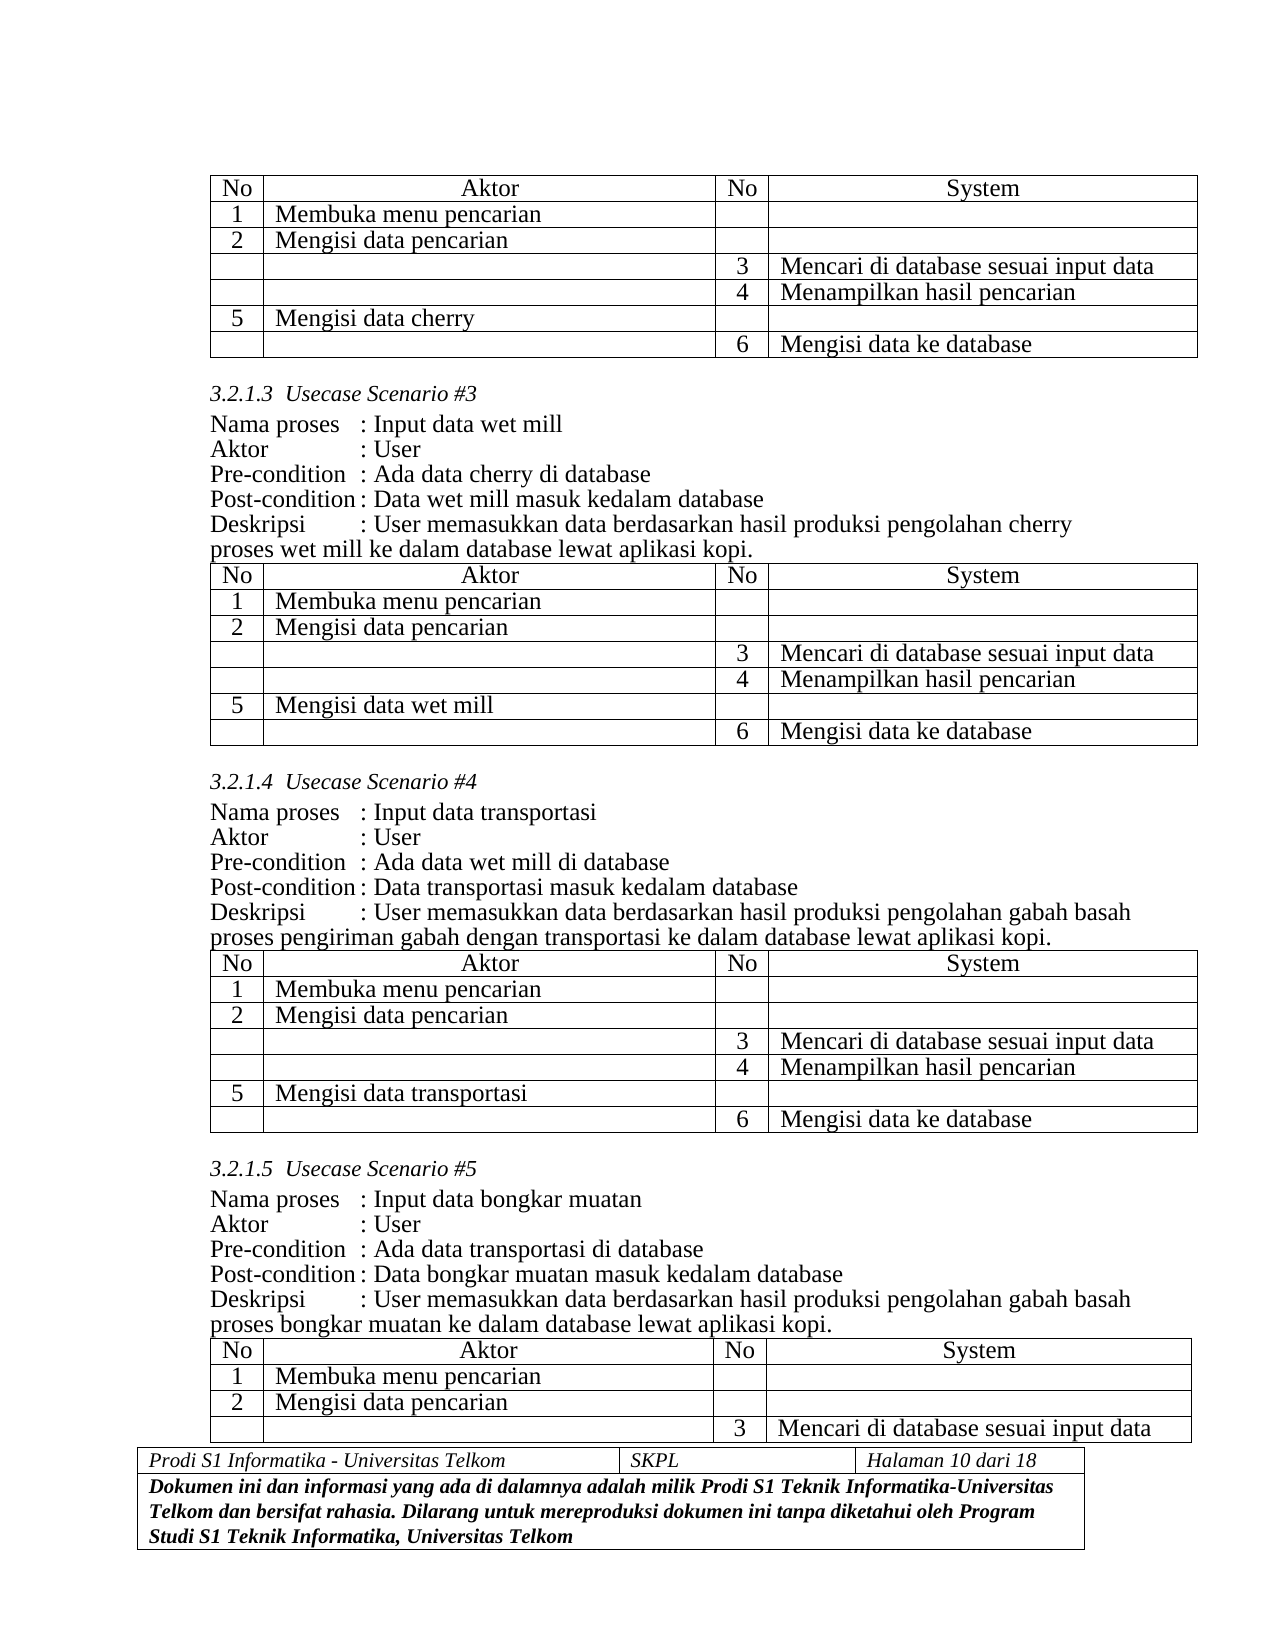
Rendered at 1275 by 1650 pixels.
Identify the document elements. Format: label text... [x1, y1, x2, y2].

table_cell [769, 590, 1197, 614]
table_cell Mencari di database sesuai input data [769, 254, 1197, 279]
table_header No [716, 564, 768, 588]
table_cell [716, 1003, 768, 1028]
table_cell [264, 720, 715, 745]
text Deskripsi : User memasukkan data berdasarkan hasil produksi pengolahan gabah basah proses bongkar muatan ke dalam database lewat aplikasi kopi. [210, 1287, 1140, 1337]
text Pre-condition : Ada data transportasi di database [210, 1237, 1140, 1262]
text Nama proses : Input data wet mill [210, 412, 1140, 437]
text Deskripsi : User memasukkan data berdasarkan hasil produksi pengolahan gabah basah proses pengiriman gabah dengan transportasi ke dalam database lewat aplikasi kopi. [210, 900, 1140, 950]
table_cell 4 [716, 1055, 768, 1080]
table_cell [767, 1391, 1191, 1416]
table_cell 3 [714, 1417, 766, 1442]
text Pre-condition : Ada data cherry di database [210, 462, 1140, 487]
table_cell [769, 306, 1197, 331]
table_header No [211, 564, 263, 588]
table_header System [769, 951, 1197, 976]
table_cell [716, 228, 768, 253]
table_cell 2 [211, 616, 263, 641]
subtitle Usecase Scenario #3 [210, 383, 1140, 406]
table_header Aktor [264, 176, 715, 201]
table_cell Membuka menu pencarian [264, 977, 715, 1002]
table_cell [716, 977, 768, 1002]
table_cell [264, 668, 715, 693]
table_cell [211, 1055, 263, 1080]
table_cell [211, 720, 263, 745]
table_cell [264, 1417, 713, 1442]
subtitle Usecase Scenario #5 [210, 1158, 1140, 1181]
table_cell 3 [716, 254, 768, 279]
table_cell [769, 977, 1197, 1002]
table_header Aktor [264, 564, 715, 588]
table_cell [716, 306, 768, 331]
table_cell [716, 202, 768, 227]
table_cell [769, 616, 1197, 641]
table_header No [714, 1339, 766, 1363]
table_cell [769, 694, 1197, 719]
table_cell [769, 202, 1197, 227]
table_cell [211, 1029, 263, 1054]
table_cell [264, 1029, 715, 1054]
table_cell 1 [211, 977, 263, 1002]
table_cell [716, 616, 768, 641]
table_cell Mengisi data transportasi [264, 1081, 715, 1106]
text Post-condition : Data wet mill masuk kedalam database [210, 487, 1140, 512]
table_cell [716, 694, 768, 719]
text Aktor : User [210, 1212, 1140, 1237]
table_cell [211, 1107, 263, 1132]
table_cell 5 [211, 694, 263, 719]
table_cell [264, 1107, 715, 1132]
table_cell Mengisi data cherry [264, 306, 715, 331]
table_header System [769, 176, 1197, 201]
table_cell Mengisi data ke database [769, 720, 1197, 745]
table_cell [211, 280, 263, 305]
table_cell Membuka menu pencarian [264, 1365, 713, 1389]
table_cell [714, 1365, 766, 1389]
text Aktor : User [210, 825, 1140, 850]
table_header No [211, 1339, 263, 1363]
table_cell 6 [716, 720, 768, 745]
table_cell 3 [716, 642, 768, 667]
table_header Aktor [264, 1339, 713, 1363]
text Pre-condition : Ada data wet mill di database [210, 850, 1140, 875]
table_cell 6 [716, 332, 768, 357]
table_cell 5 [211, 306, 263, 331]
table_cell 6 [716, 1107, 768, 1132]
table_cell [769, 1081, 1197, 1106]
table_cell [769, 228, 1197, 253]
table_cell [211, 668, 263, 693]
table_cell [716, 590, 768, 614]
table_cell [264, 280, 715, 305]
table_cell [714, 1391, 766, 1416]
table_cell 2 [211, 1003, 263, 1028]
table_cell 1 [211, 1365, 263, 1389]
subtitle Usecase Scenario #4 [210, 771, 1140, 794]
table_cell [264, 254, 715, 279]
table_cell Menampilkan hasil pencarian [769, 280, 1197, 305]
table_cell [211, 642, 263, 667]
table_cell Membuka menu pencarian [264, 202, 715, 227]
text Nama proses : Input data transportasi [210, 800, 1140, 825]
table_cell Menampilkan hasil pencarian [769, 1055, 1197, 1080]
table_cell 1 [211, 202, 263, 227]
table_cell Mencari di database sesuai input data [769, 1029, 1197, 1054]
text Aktor : User [210, 437, 1140, 462]
table_cell Mengisi data pencarian [264, 616, 715, 641]
table_cell Mengisi data pencarian [264, 1003, 715, 1028]
table_cell Mengisi data ke database [769, 332, 1197, 357]
text Post-condition : Data transportasi masuk kedalam database [210, 875, 1140, 900]
table_header Aktor [264, 951, 715, 976]
table_cell [769, 1003, 1197, 1028]
table_cell [264, 642, 715, 667]
table_cell 4 [716, 280, 768, 305]
table_cell [211, 254, 263, 279]
text Nama proses : Input data bongkar muatan [210, 1187, 1140, 1212]
table_cell [211, 1417, 263, 1442]
table_cell [716, 1081, 768, 1106]
text Post-condition : Data bongkar muatan masuk kedalam database [210, 1262, 1140, 1287]
table_cell 2 [211, 1391, 263, 1416]
table_cell 2 [211, 228, 263, 253]
table_cell [264, 332, 715, 357]
table_cell [264, 1055, 715, 1080]
table_header System [767, 1339, 1191, 1363]
table_cell Mencari di database sesuai input data [767, 1417, 1191, 1442]
table_cell Membuka menu pencarian [264, 590, 715, 614]
table_cell [211, 332, 263, 357]
table_cell 3 [716, 1029, 768, 1054]
table_header No [211, 951, 263, 976]
table_cell [767, 1365, 1191, 1389]
table_cell Mengisi data ke database [769, 1107, 1197, 1132]
table_header No [716, 176, 768, 201]
table_header No [716, 951, 768, 976]
table_header No [211, 176, 263, 201]
table_cell Mencari di database sesuai input data [769, 642, 1197, 667]
table_cell Mengisi data pencarian [264, 1391, 713, 1416]
table_cell 4 [716, 668, 768, 693]
table_cell 1 [211, 590, 263, 614]
table_cell Mengisi data wet mill [264, 694, 715, 719]
table_cell Menampilkan hasil pencarian [769, 668, 1197, 693]
table_cell 5 [211, 1081, 263, 1106]
table_header System [769, 564, 1197, 588]
table_cell Mengisi data pencarian [264, 228, 715, 253]
text Deskripsi : User memasukkan data berdasarkan hasil produksi pengolahan cherry proses wet mill ke dalam database lewat aplikasi kopi. [210, 512, 1140, 562]
